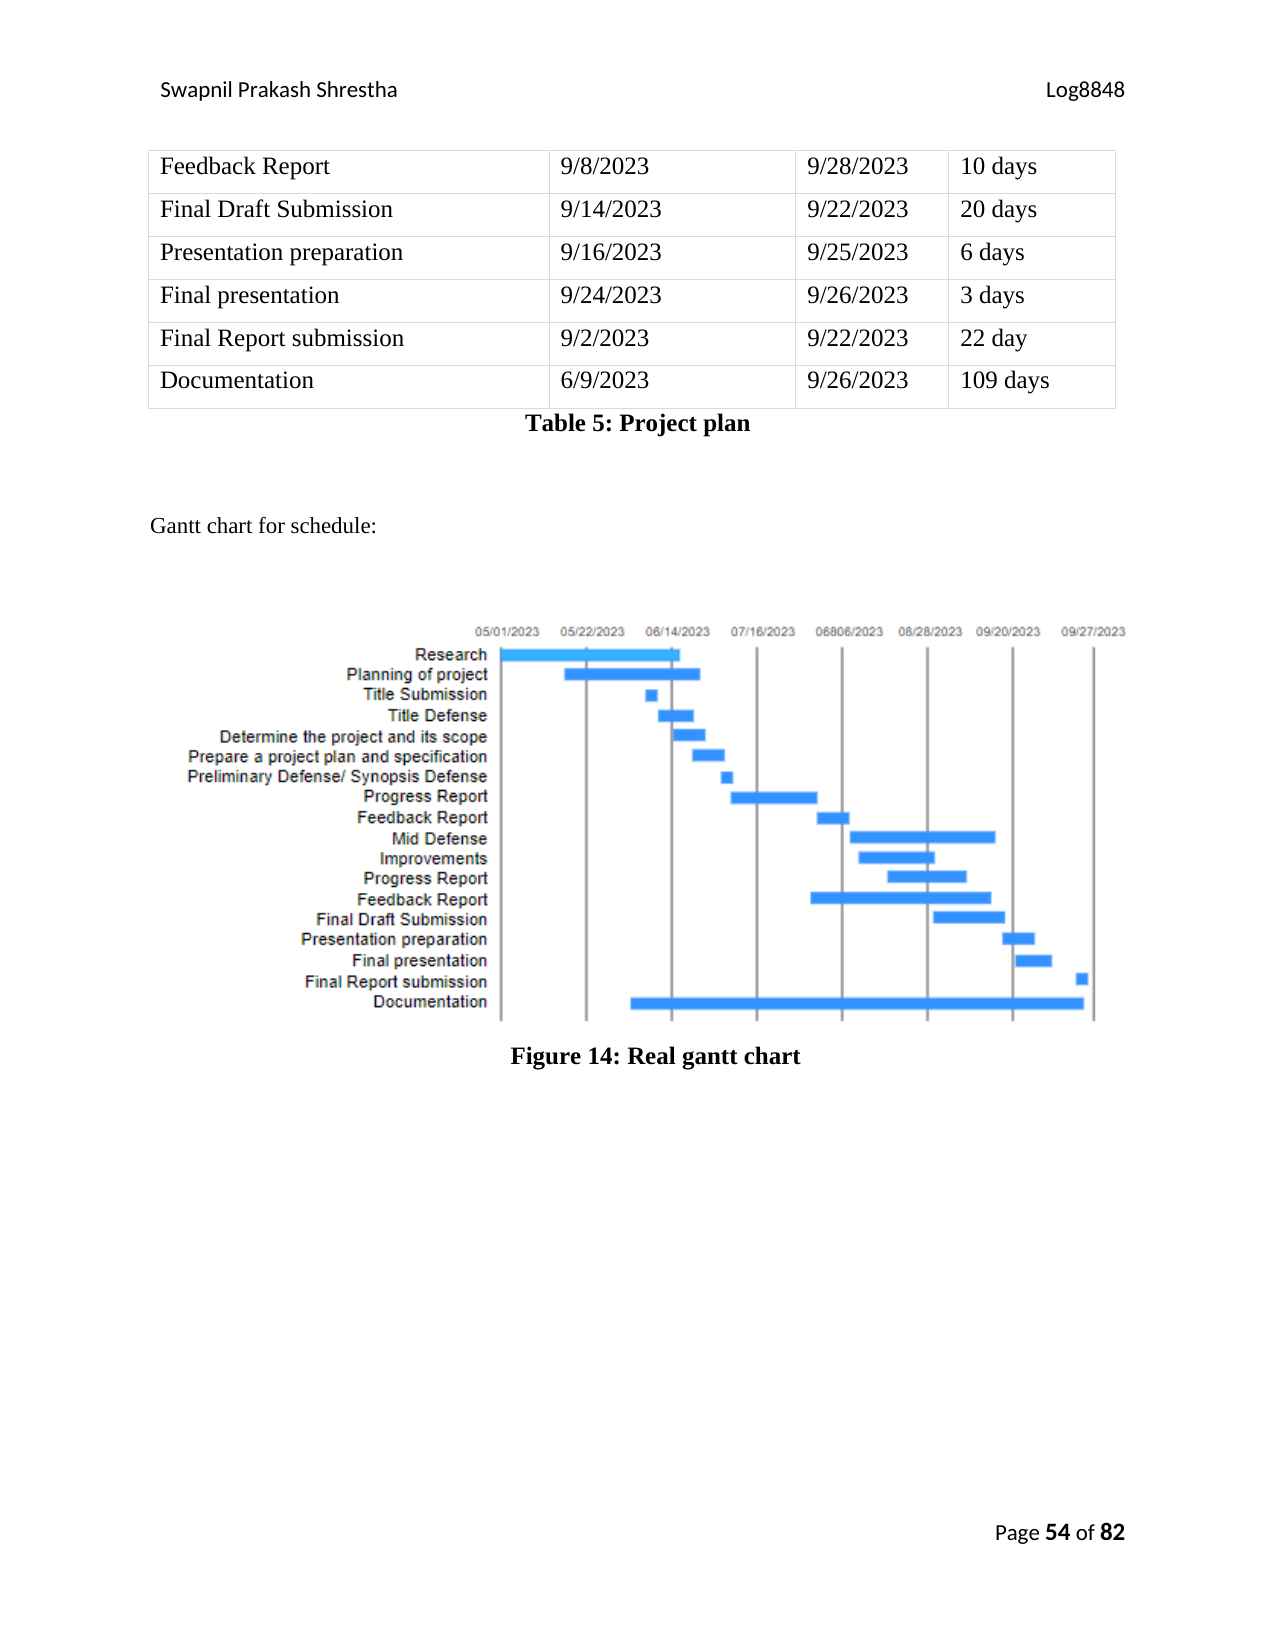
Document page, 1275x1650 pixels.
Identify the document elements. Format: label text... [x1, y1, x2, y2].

table_cell 9/22/2023 [796, 323, 948, 364]
table_cell Feedback Report [149, 151, 549, 193]
table_cell 109 days [949, 366, 1115, 407]
table_cell 9/14/2023 [550, 194, 795, 236]
table_cell 9/26/2023 [796, 280, 948, 322]
table_cell Presentation preparation [149, 237, 549, 279]
picture [168, 583, 1143, 1032]
table_cell 6 days [949, 237, 1115, 279]
table_cell Final presentation [149, 280, 549, 322]
table_cell 9/24/2023 [550, 280, 795, 322]
table_cell 9/8/2023 [550, 151, 795, 193]
table_cell 9/28/2023 [796, 151, 948, 193]
table_cell Documentation [149, 366, 549, 407]
table_cell 6/9/2023 [550, 366, 795, 407]
table_cell 9/26/2023 [796, 366, 948, 407]
table_cell 9/25/2023 [796, 237, 948, 279]
table_cell 20 days [949, 194, 1115, 236]
table_cell Final Report submission [149, 323, 549, 364]
table_cell 9/22/2023 [796, 194, 948, 236]
text Table 5: Project plan [150, 408, 1125, 437]
table_cell Final Draft Submission [149, 194, 549, 236]
table_cell 9/16/2023 [550, 237, 795, 279]
text Gantt chart for schedule: [150, 472, 1125, 538]
table_cell 9/2/2023 [550, 323, 795, 364]
table_cell 22 day [949, 323, 1115, 364]
table_cell 3 days [949, 280, 1115, 322]
table_cell 10 days [949, 151, 1115, 193]
